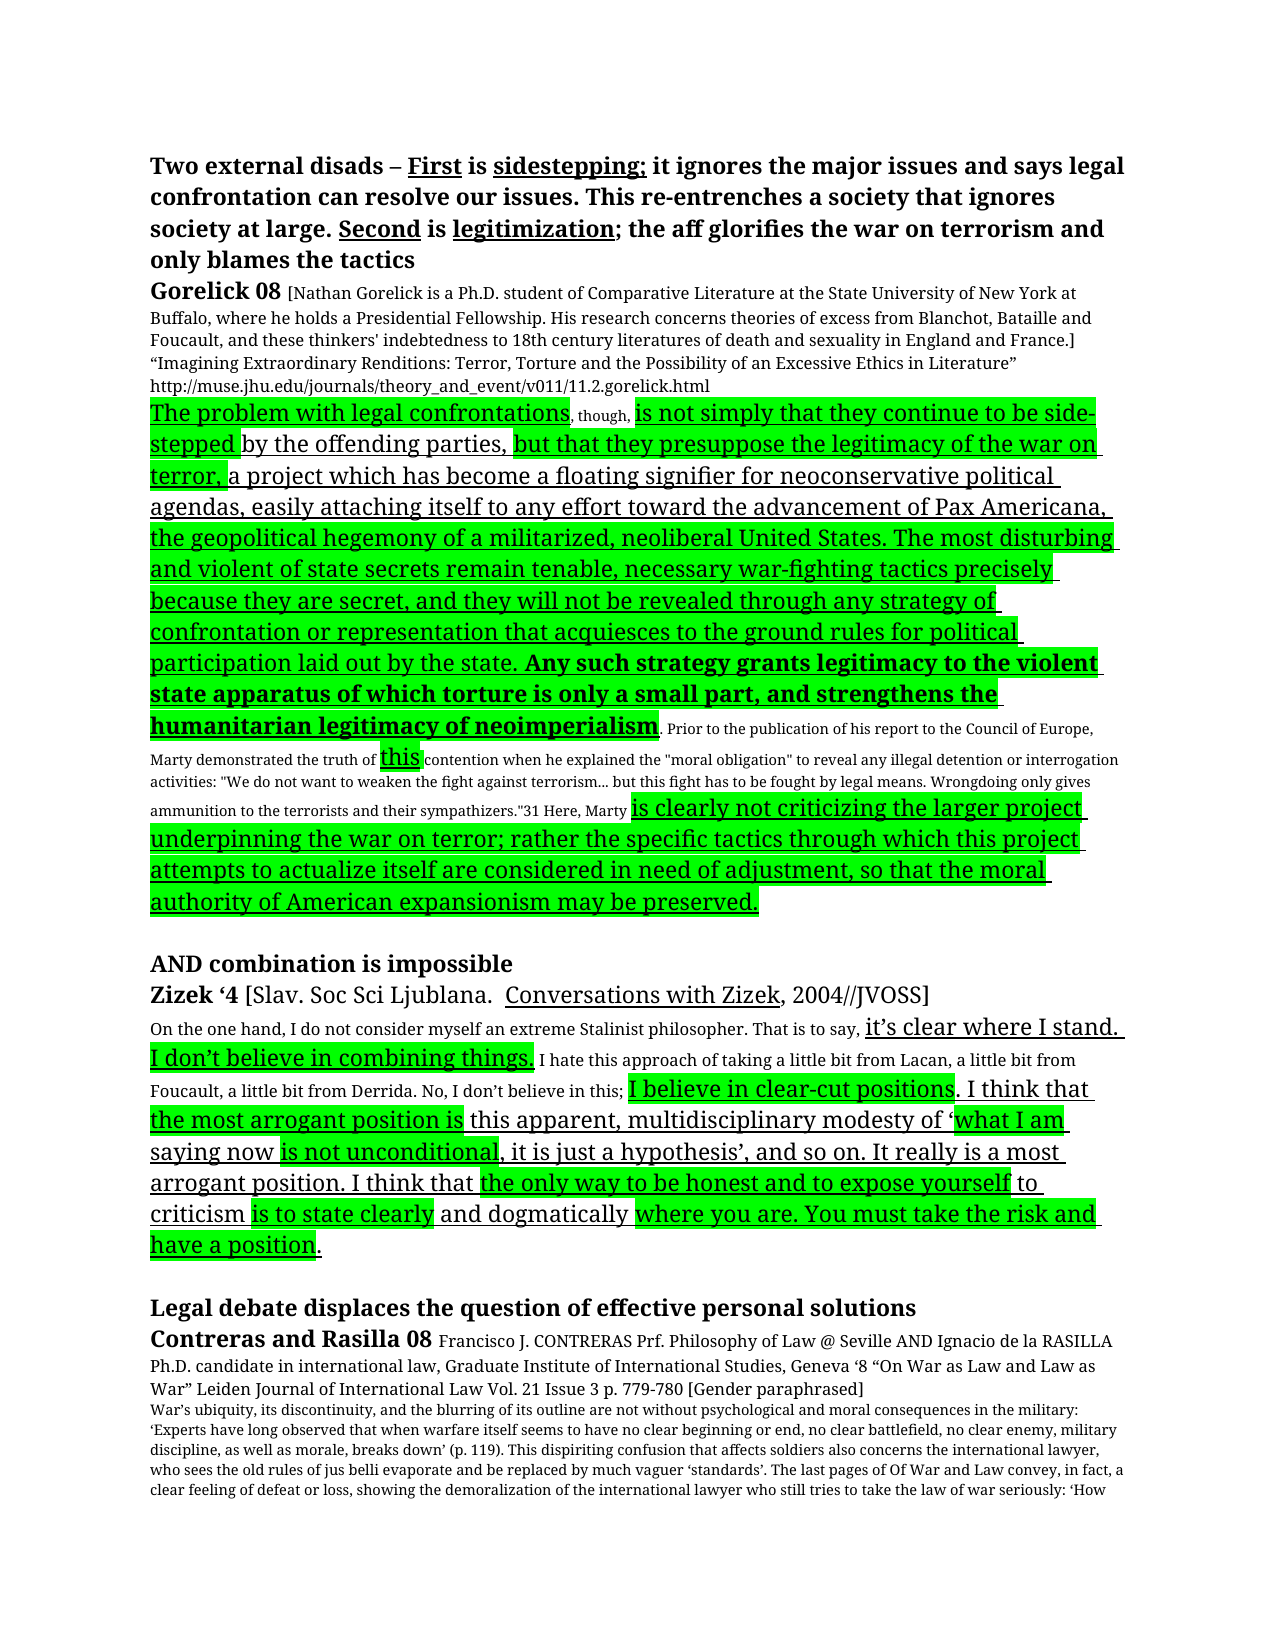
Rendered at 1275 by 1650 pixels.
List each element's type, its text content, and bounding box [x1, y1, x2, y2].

text On the one hand, I do not consider myself an extreme Stalinist philosopher. That is to say, it’s clear where I stand. I don’t believe in combining things. I hate this approach of taking a little bit from Lacan, a little bit from Foucault, a little bit from Derrida. No, I don’t believe in this; I believe in clear-cut positions. I think that the most arrogant position is this apparent, multidisciplinary modesty of ‘what I am saying now is not unconditional, it is just a hypothesis’, and so on. It really is a most arrogant position. I think that the only way to be honest and to expose yourself to criticism is to state clearly and dogmatically where you are. You must take the risk and have a position. [150, 1011, 1125, 1261]
text Legal debate displaces the question of effective personal solutions [150, 1292, 1125, 1323]
text Gorelick 08 [Nathan Gorelick is a Ph.D. student of Comparative Literature at the State University of New York at Buffalo, where he holds a Presidential Fellowship. His research concerns theories of excess from Blanchot, Bataille and Foucault, and these thinkers' indebtedness to 18th century literatures of death and sexuality in England and France.] “Imagining Extraordinary Renditions: Terror, Torture and the Possibility of an Excessive Ethics in Literature” http://muse.jhu.edu/journals/theory_and_event/v011/11.2.gorelick.html [150, 275, 1125, 397]
text The problem with legal confrontations, though, is not simply that they continue to be side-stepped by the offending parties, but that they presuppose the legitimacy of the war on terror, a project which has become a floating signifier for neoconservative political agendas, easily attaching itself to any effort toward the advancement of Pax Americana, the geopolitical hegemony of a militarized, neoliberal United States. The most disturbing and violent of state secrets remain tenable, necessary war-fighting tactics precisely because they are secret, and they will not be revealed through any strategy of confrontation or representation that acquiesces to the ground rules for political participation laid out by the state. Any such strategy grants legitimacy to the violent state apparatus of which torture is only a small part, and strengthens the humanitarian legitimacy of neoimperialism. Prior to the publication of his report to the Council of Europe, Marty demonstrated the truth of this contention when he explained the "moral obligation" to reveal any illegal detention or interrogation activities: "We do not want to weaken the fight against terrorism... but this fight has to be fought by legal means. Wrongdoing only gives ammunition to the terrorists and their sympathizers."31 Here, Marty is clearly not criticizing the larger project underpinning the war on terror; rather the specific tactics through which this project attempts to actualize itself are considered in need of adjustment, so that the moral authority of American expansionism may be preserved. [150, 397, 1125, 917]
text Two external disads – First is sidestepping; it ignores the major issues and says legal confrontation can resolve our issues. This re-entrenches a society that ignores society at large. Second is legitimization; the aff glorifies the war on terrorism and only blames the tactics [150, 150, 1125, 275]
text AND combination is impossible [150, 948, 1125, 979]
text Contreras and Rasilla 08 Francisco J. CONTRERAS Prf. Philosophy of Law @ Seville AND Ignacio de la RASILLA Ph.D. candidate in international law, Graduate Institute of International Studies, Geneva ‘8 “On War as Law and Law as War” Leiden Journal of International Law Vol. 21 Issue 3 p. 779-780 [Gender paraphrased] [150, 1323, 1125, 1400]
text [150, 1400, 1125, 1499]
text Zizek ‘4 [Slav. Soc Sci Ljublana. Conversations with Zizek, 2004//JVOSS] [150, 979, 1125, 1011]
